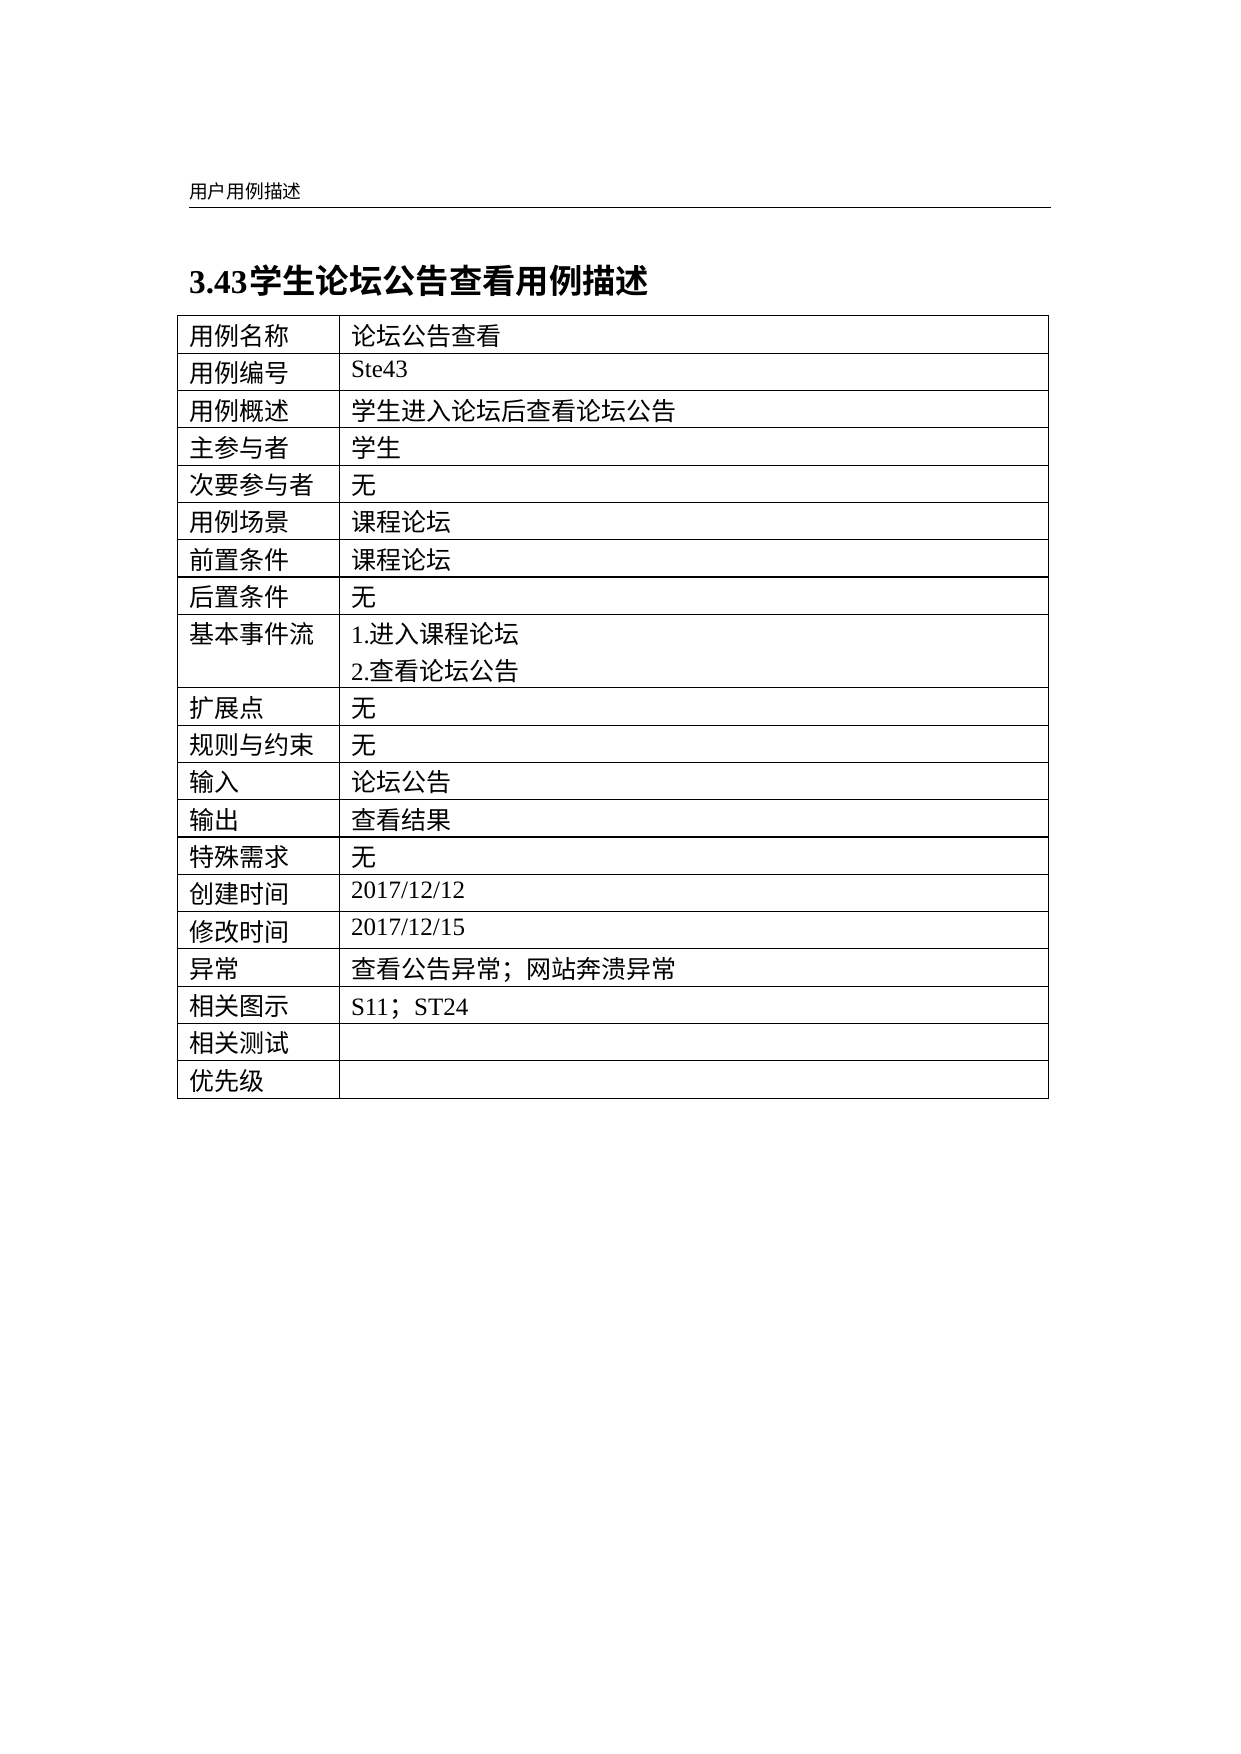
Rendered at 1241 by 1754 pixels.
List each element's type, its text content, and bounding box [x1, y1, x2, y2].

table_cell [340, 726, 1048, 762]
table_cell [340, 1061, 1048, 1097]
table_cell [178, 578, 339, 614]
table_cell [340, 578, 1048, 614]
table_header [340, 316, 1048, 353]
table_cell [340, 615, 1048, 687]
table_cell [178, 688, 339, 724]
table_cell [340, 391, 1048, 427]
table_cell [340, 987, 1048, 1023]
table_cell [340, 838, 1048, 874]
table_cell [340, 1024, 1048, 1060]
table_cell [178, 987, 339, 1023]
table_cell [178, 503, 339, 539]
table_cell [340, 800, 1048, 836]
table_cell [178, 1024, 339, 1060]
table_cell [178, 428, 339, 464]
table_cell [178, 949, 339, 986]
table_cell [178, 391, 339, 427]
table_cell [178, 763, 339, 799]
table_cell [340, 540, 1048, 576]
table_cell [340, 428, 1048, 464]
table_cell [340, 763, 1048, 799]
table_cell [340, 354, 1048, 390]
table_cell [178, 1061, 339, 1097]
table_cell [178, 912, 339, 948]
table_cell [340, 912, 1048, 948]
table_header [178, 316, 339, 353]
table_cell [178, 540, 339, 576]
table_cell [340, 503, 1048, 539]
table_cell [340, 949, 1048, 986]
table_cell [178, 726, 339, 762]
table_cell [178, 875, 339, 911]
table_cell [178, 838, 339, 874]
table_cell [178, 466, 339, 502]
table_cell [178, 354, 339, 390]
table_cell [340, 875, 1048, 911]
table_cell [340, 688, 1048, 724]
subtitle 学生论坛公告查看用例描述 [189, 254, 1051, 303]
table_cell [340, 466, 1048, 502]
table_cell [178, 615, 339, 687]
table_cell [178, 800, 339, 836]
